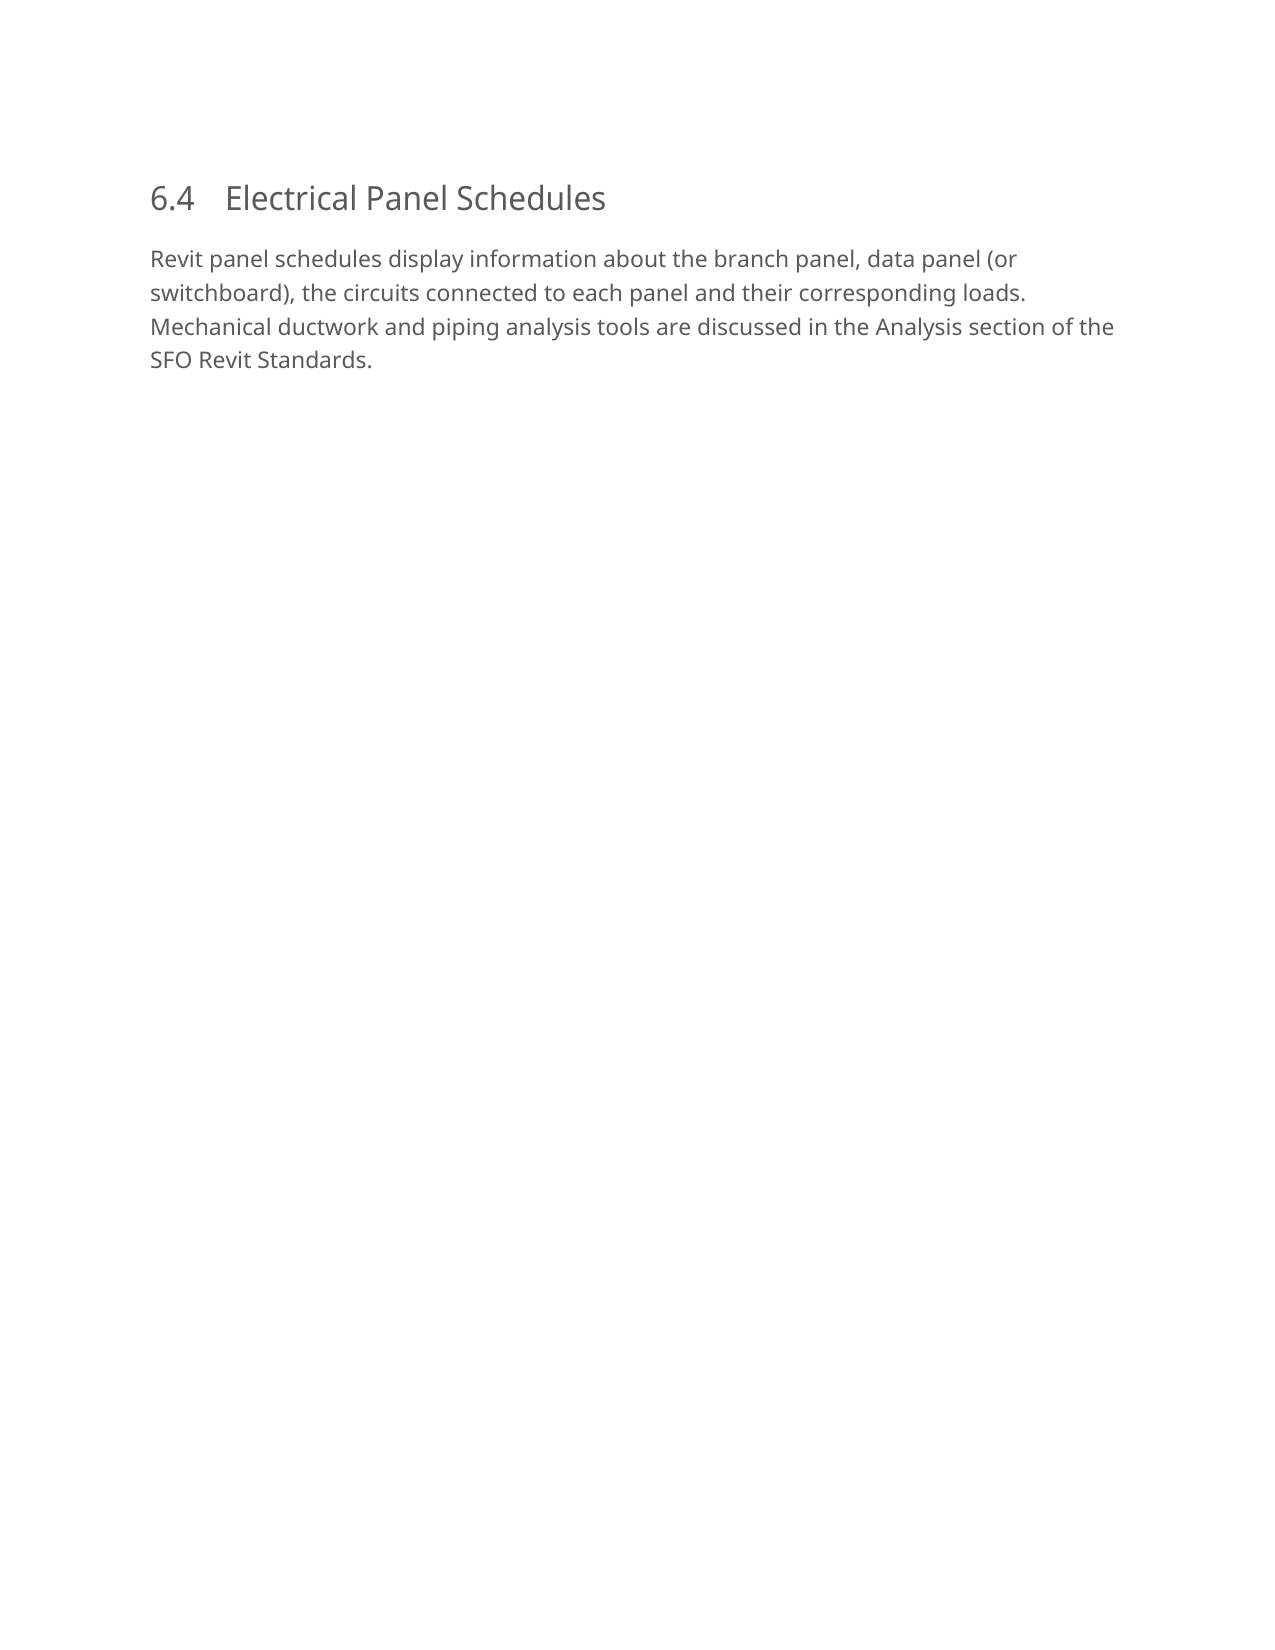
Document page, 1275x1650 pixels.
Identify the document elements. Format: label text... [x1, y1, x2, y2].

subtitle Electrical Panel Schedules [150, 175, 1125, 220]
text Revit panel schedules display information about the branch panel, data panel (or switchboard), the circuits connected to each panel and their corresponding loads. Mechanical ductwork and piping analysis tools are discussed in the Analysis section of the SFO Revit Standards. [150, 243, 1125, 376]
